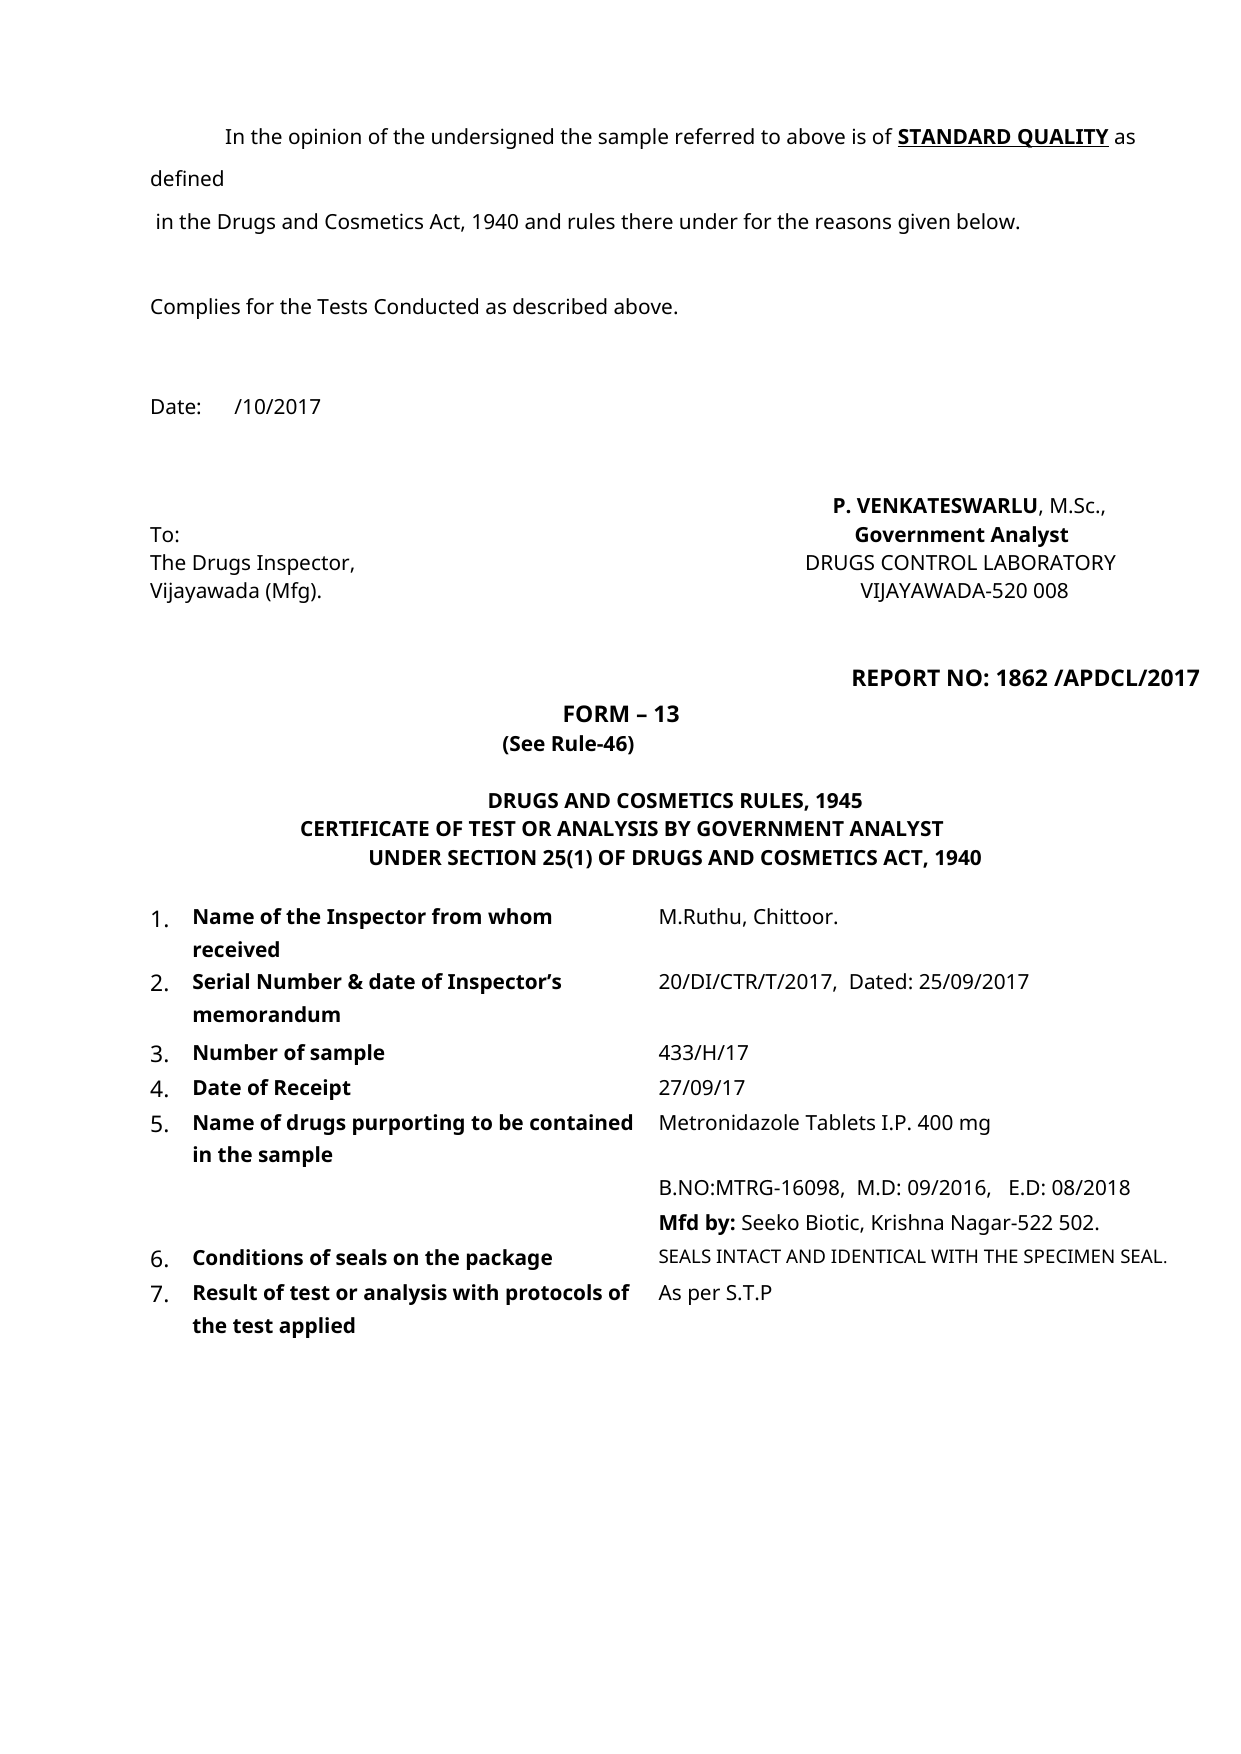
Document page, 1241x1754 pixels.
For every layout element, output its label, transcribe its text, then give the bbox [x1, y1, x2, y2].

text Vijayawada (Mfg). VIJAYAWADA-520 008 [150, 577, 1200, 605]
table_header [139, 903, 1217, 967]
text in the Drugs and Cosmetics Act, 1940 and rules there under for the reasons given below. [150, 207, 1200, 236]
text DRUGS AND COSMETICS RULES, 1945 [150, 786, 1200, 814]
text Complies for the Tests Conducted as described above. [150, 292, 1200, 321]
text To: Government Analyst [150, 520, 1200, 548]
text REPORT NO: 1862 /APDCL/2017 [150, 662, 1200, 693]
text In the opinion of the undersigned the sample referred to above is of STANDARD QUALITY as defined [150, 122, 1200, 193]
text FORM – 13 [525, 698, 1200, 729]
text The Drugs Inspector, DRUGS CONTROL LABORATORY [150, 548, 1200, 577]
text UNDER SECTION 25(1) OF DRUGS AND COSMETICS ACT, 1940 [150, 843, 1200, 871]
text (See Rule-46) [150, 729, 1200, 757]
text P. VENKATESWARLU, M.Sc., [150, 491, 1200, 520]
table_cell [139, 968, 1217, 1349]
text CERTIFICATE OF TEST OR ANALYSIS BY GOVERNMENT ANALYST [225, 814, 1200, 843]
text Date: /10/2017 [150, 392, 1200, 420]
